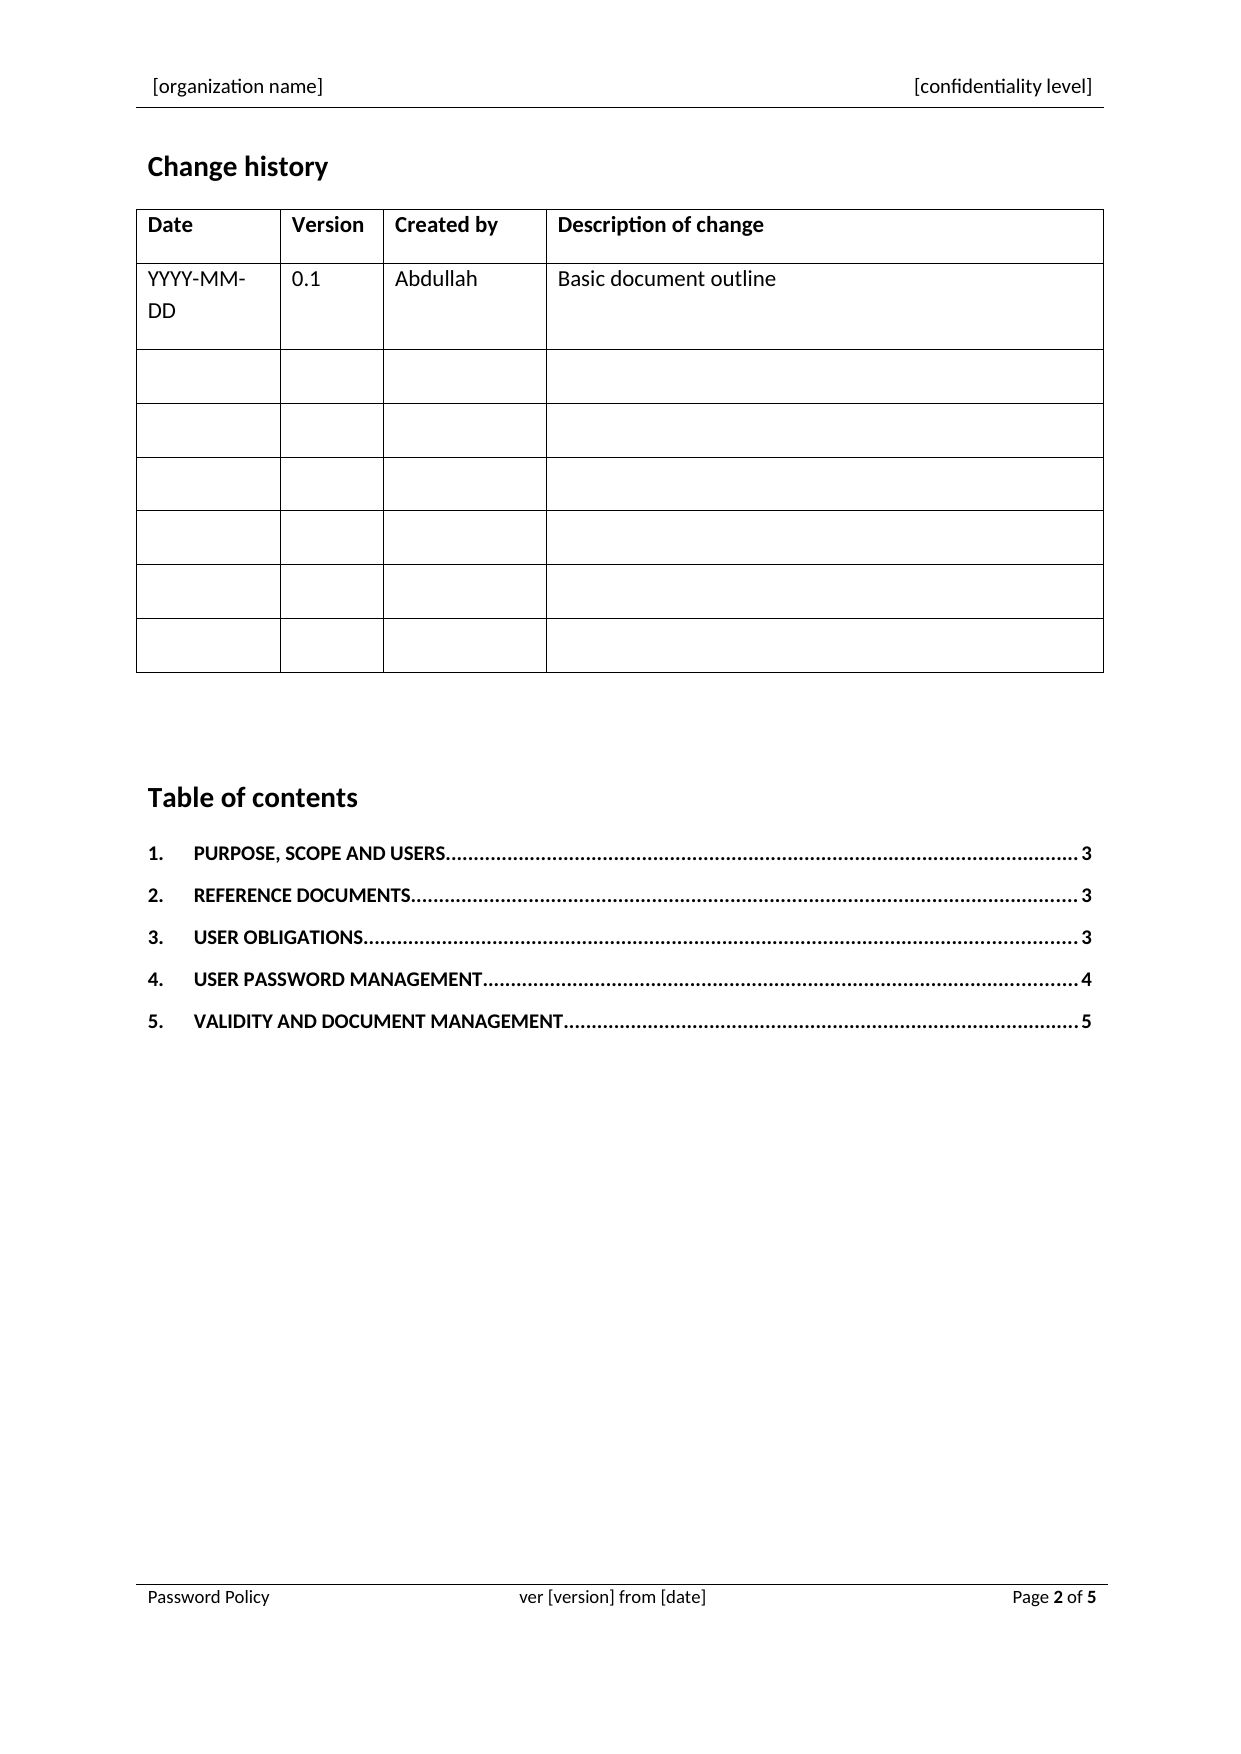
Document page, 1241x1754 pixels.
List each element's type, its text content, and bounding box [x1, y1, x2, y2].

text 1. Purpose, scope and users 3 [148, 840, 1093, 866]
table_cell [137, 511, 280, 564]
table_cell [547, 458, 1103, 510]
table_cell [281, 350, 383, 403]
table_header Created by [384, 210, 546, 263]
table_cell [281, 619, 383, 672]
table_cell Abdullah [384, 264, 546, 349]
text Table of contents [148, 779, 1093, 814]
table_cell [281, 458, 383, 510]
text 5. Validity and document management 5 [148, 1009, 1093, 1034]
table_cell [281, 404, 383, 457]
text 2. Reference documents 3 [148, 882, 1093, 908]
table_cell [137, 619, 280, 672]
table_header Description of change [547, 210, 1103, 263]
table_cell [137, 350, 280, 403]
text Change history [148, 148, 1093, 183]
table_cell [384, 458, 546, 510]
table_cell [384, 404, 546, 457]
table_cell [281, 565, 383, 618]
table_cell Basic document outline [547, 264, 1103, 349]
table_cell YYYY-MM-DD [137, 264, 280, 349]
table_cell [384, 565, 546, 618]
table_cell [384, 350, 546, 403]
table_cell [137, 565, 280, 618]
text 4. User password management 4 [148, 967, 1093, 992]
table_header Date [137, 210, 280, 263]
table_cell [547, 511, 1103, 564]
table_cell [384, 511, 546, 564]
table_cell [547, 350, 1103, 403]
table_cell [547, 565, 1103, 618]
table_cell [547, 619, 1103, 672]
table_header Version [281, 210, 383, 263]
text 3. User obligations 3 [148, 924, 1093, 950]
table_cell 0.1 [281, 264, 383, 349]
table_cell [384, 619, 546, 672]
table_cell [137, 404, 280, 457]
table_cell [547, 404, 1103, 457]
table_cell [137, 458, 280, 510]
table_cell [281, 511, 383, 564]
